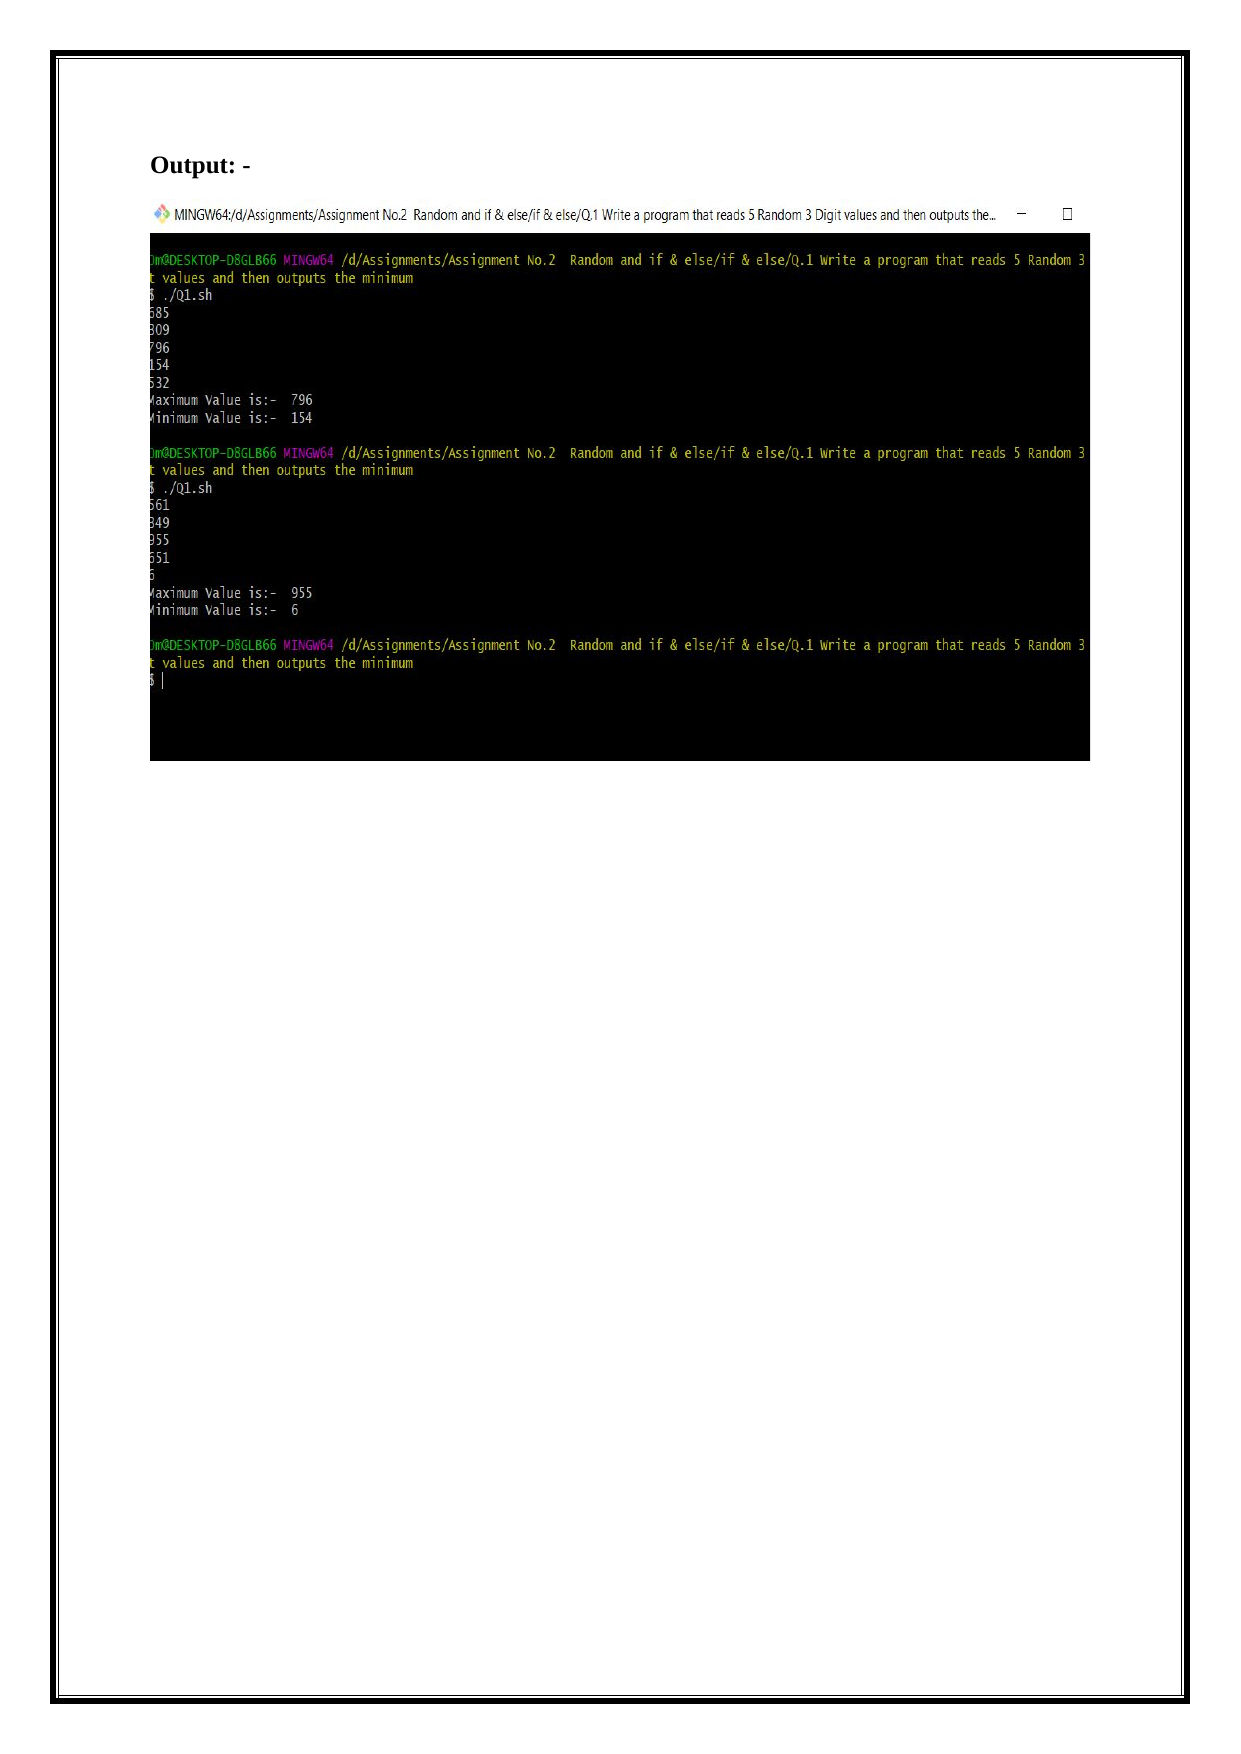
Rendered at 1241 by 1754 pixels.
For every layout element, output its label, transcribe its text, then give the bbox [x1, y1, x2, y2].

text Output: - [150, 150, 1090, 179]
picture [150, 199, 1091, 761]
